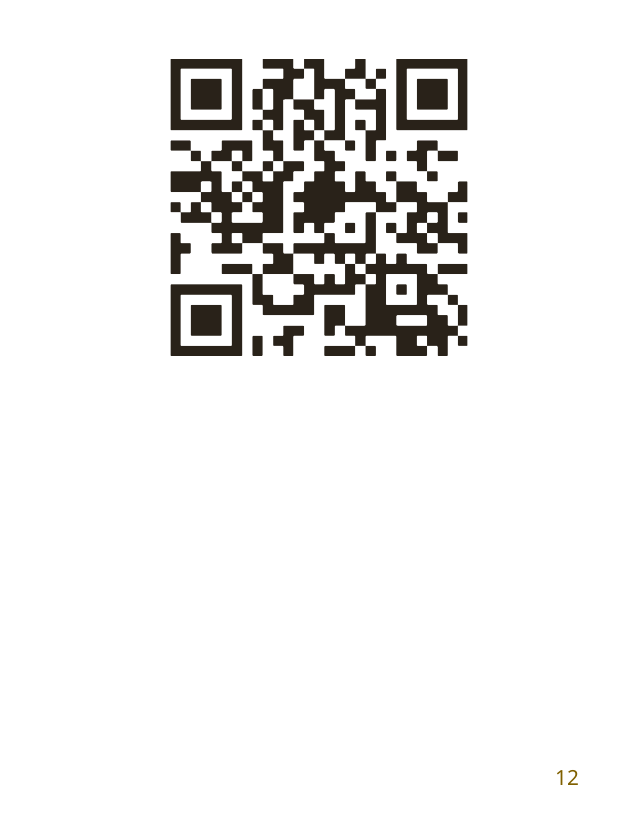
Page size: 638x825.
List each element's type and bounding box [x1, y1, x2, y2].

picture [170, 59, 468, 356]
